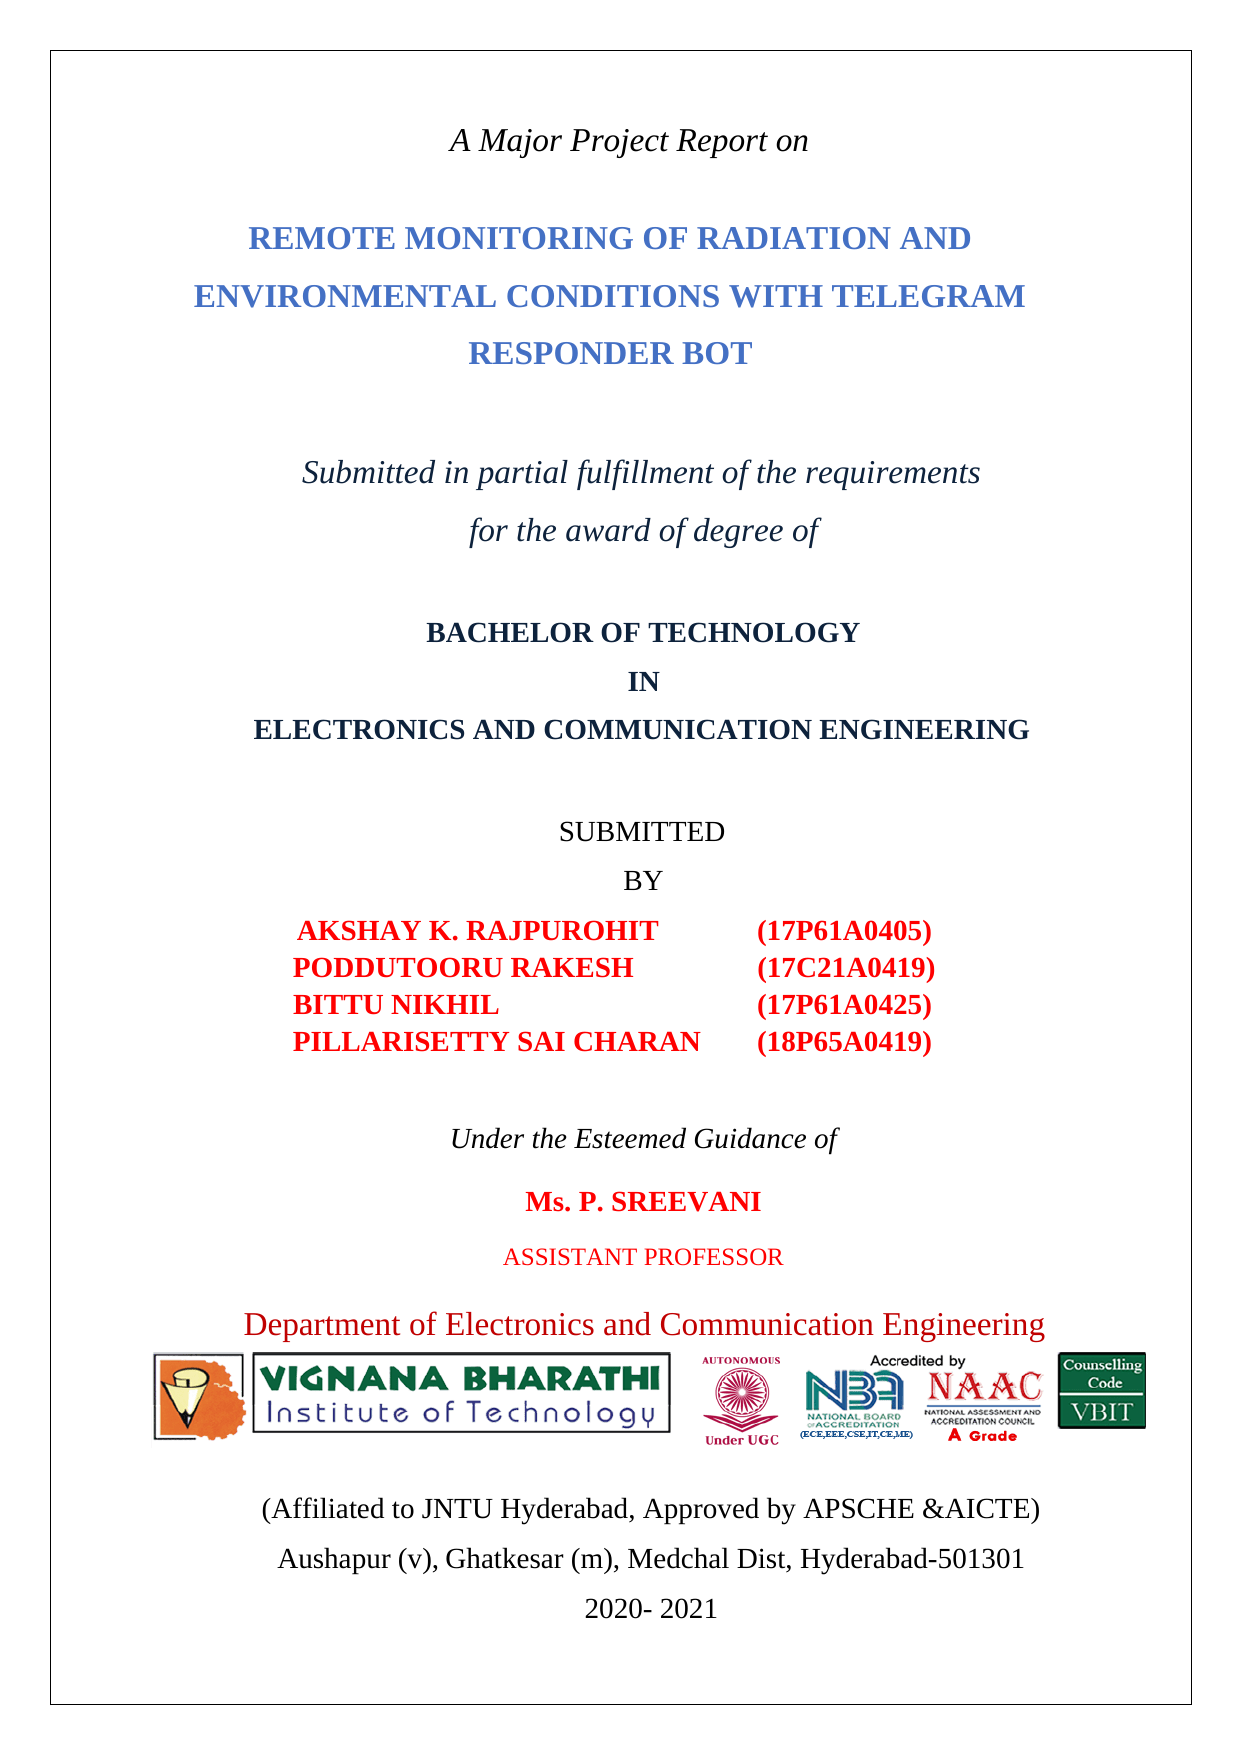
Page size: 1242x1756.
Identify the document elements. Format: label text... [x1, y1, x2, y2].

text BY [527, 863, 759, 897]
text Aushapur (v), Ghatkesar (m), Medchal Dist, Hyderabad-501301 [148, 1541, 1154, 1575]
text PILLARISETTY SAI CHARAN (18P65A0419) [75, 1024, 1154, 1057]
text SUBMITTED [527, 814, 756, 847]
text PODDUTOORU RAKESH (17C21A0419) [75, 950, 1154, 983]
text A Major Project Report on [75, 120, 972, 158]
text ENVIRONMENTAL CONDITIONS WITH TELEGRAM RESPONDER BOT [194, 276, 1154, 371]
text AKSHAY K. RAJPUROHIT (17P61A0405) [75, 913, 1154, 947]
text Ms. P. SREEVANI [133, 1184, 1154, 1217]
text 2020- 2021 [148, 1591, 1154, 1624]
text IN [133, 664, 1154, 698]
text Submitted in partial fulfillment of the requirements [302, 453, 1154, 491]
text for the award of degree of [469, 510, 1154, 548]
picture [151, 1352, 1146, 1448]
text ASSISTANT PROFESSOR [133, 1242, 1154, 1271]
text REMOTE MONITORING OF RADIATION AND [75, 177, 972, 257]
text Under the Esteemed Guidance of [449, 1121, 1154, 1155]
text Department of Electronics and Communication Engineering [243, 1304, 1154, 1342]
text BITTU NIKHIL (17P61A0425) [75, 987, 1154, 1020]
text BACHELOR OF TECHNOLOGY [426, 615, 1154, 648]
text ELECTRONICS AND COMMUNICATION ENGINEERING [253, 712, 1154, 746]
text (Affiliated to JNTU Hyderabad, Approved by APSCHE &AICTE) [148, 1491, 1154, 1525]
